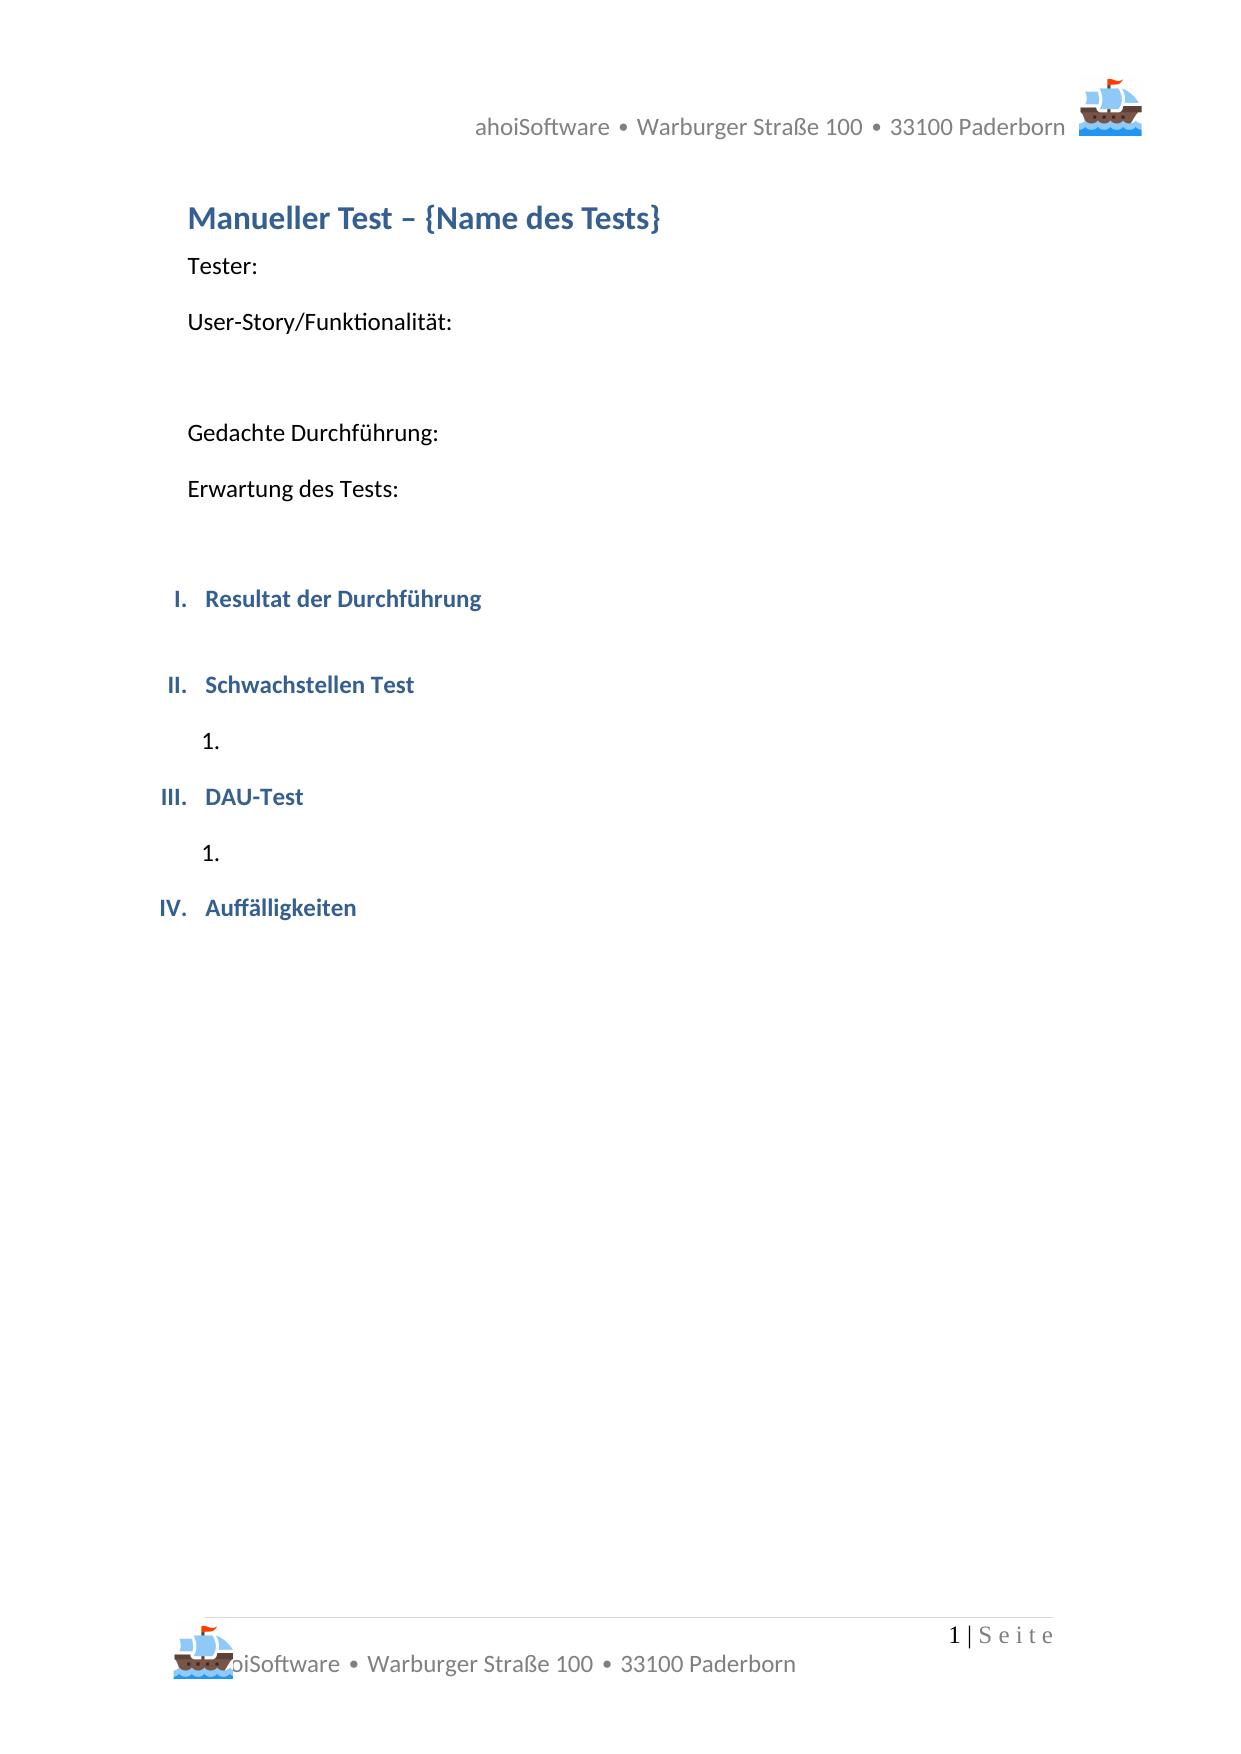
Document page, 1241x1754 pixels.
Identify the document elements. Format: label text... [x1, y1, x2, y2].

text Tester: [187, 250, 1053, 280]
picture [173, 1621, 233, 1679]
list Schwachstellen Test [187, 669, 1053, 700]
text User-Story/Funktionalität: [187, 306, 1053, 336]
list Resultat der Durchführung [187, 583, 1053, 613]
subtitle Manueller Test – {Name des Tests} [187, 197, 1053, 237]
list DAU-Test [187, 781, 1053, 811]
text Erwartung des Tests: [187, 473, 1053, 504]
picture [1079, 75, 1142, 136]
text Gedachte Durchführung: [187, 417, 1053, 448]
list Auffälligkeiten [187, 892, 1053, 923]
